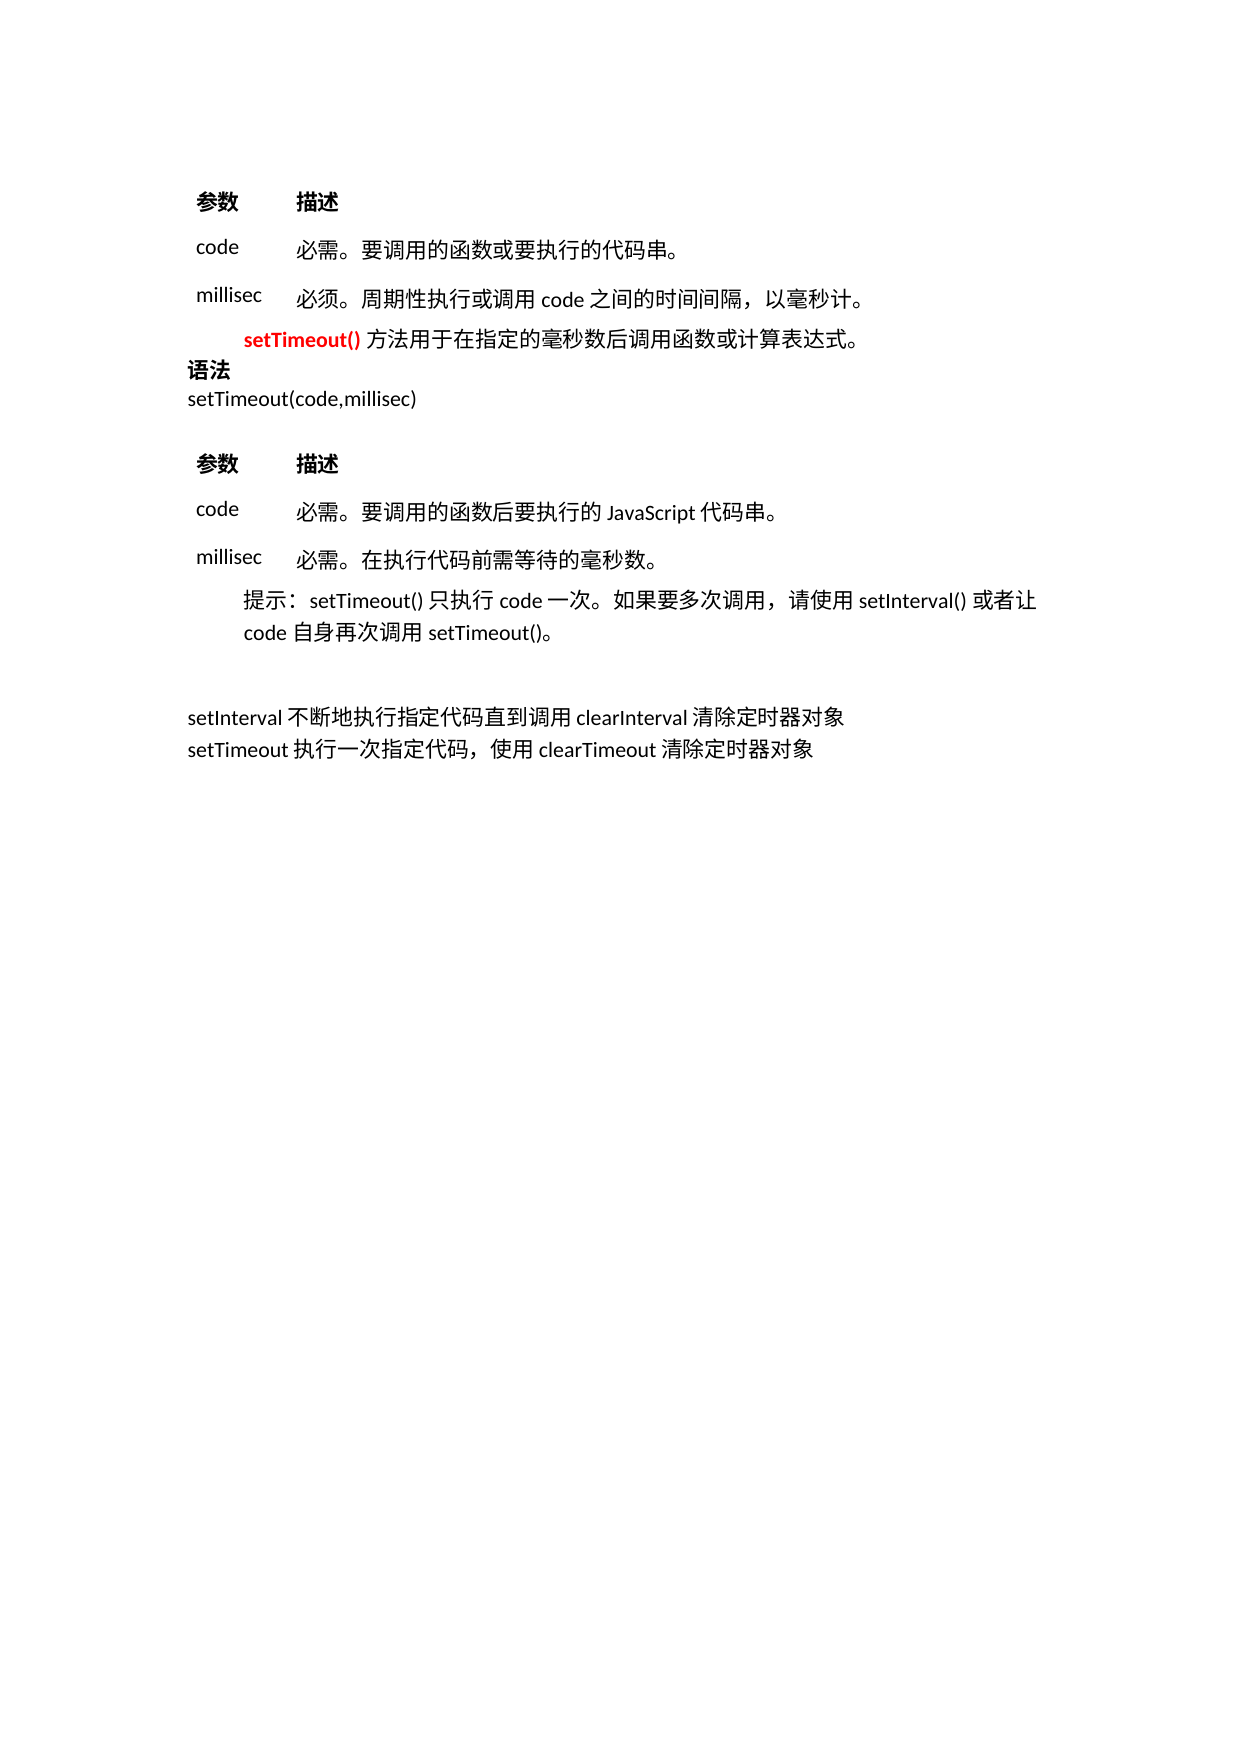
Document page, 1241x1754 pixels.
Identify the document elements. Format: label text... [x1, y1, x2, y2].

table_cell 必需。要调用的函数或要执行的代码串。 [288, 225, 907, 273]
table_header 描述 [288, 438, 822, 487]
table_cell 必须。周期性执行或调用 code 之间的时间间隔，以毫秒计。 [288, 273, 907, 322]
table_header 参数 [188, 438, 287, 487]
table_cell millisec [188, 273, 287, 322]
text 提示：setTimeout() 只执行 code 一次。如果要多次调用，请使用 setInterval() 或者让 code 自身再次调用 setTimeout()。 [244, 583, 1053, 647]
text 语法 [187, 353, 1053, 385]
table_header 描述 [288, 177, 907, 225]
text setTimeout 执行一次指定代码，使用clearTimeout清除定时器对象 [187, 732, 1053, 763]
table_cell code [188, 487, 287, 535]
table_cell 必需。要调用的函数后要执行的 JavaScript 代码串。 [288, 487, 822, 535]
text setInterval 不断地执行指定代码直到调用clearInterval清除定时器对象 [187, 700, 1053, 732]
text setTimeout(code,millisec) [187, 385, 1053, 412]
table_cell millisec [188, 535, 287, 583]
table_cell code [188, 225, 287, 273]
table_header 参数 [188, 177, 287, 225]
table_cell 必需。在执行代码前需等待的毫秒数。 [288, 535, 822, 583]
text setTimeout() 方法用于在指定的毫秒数后调用函数或计算表达式。 [244, 322, 1053, 353]
